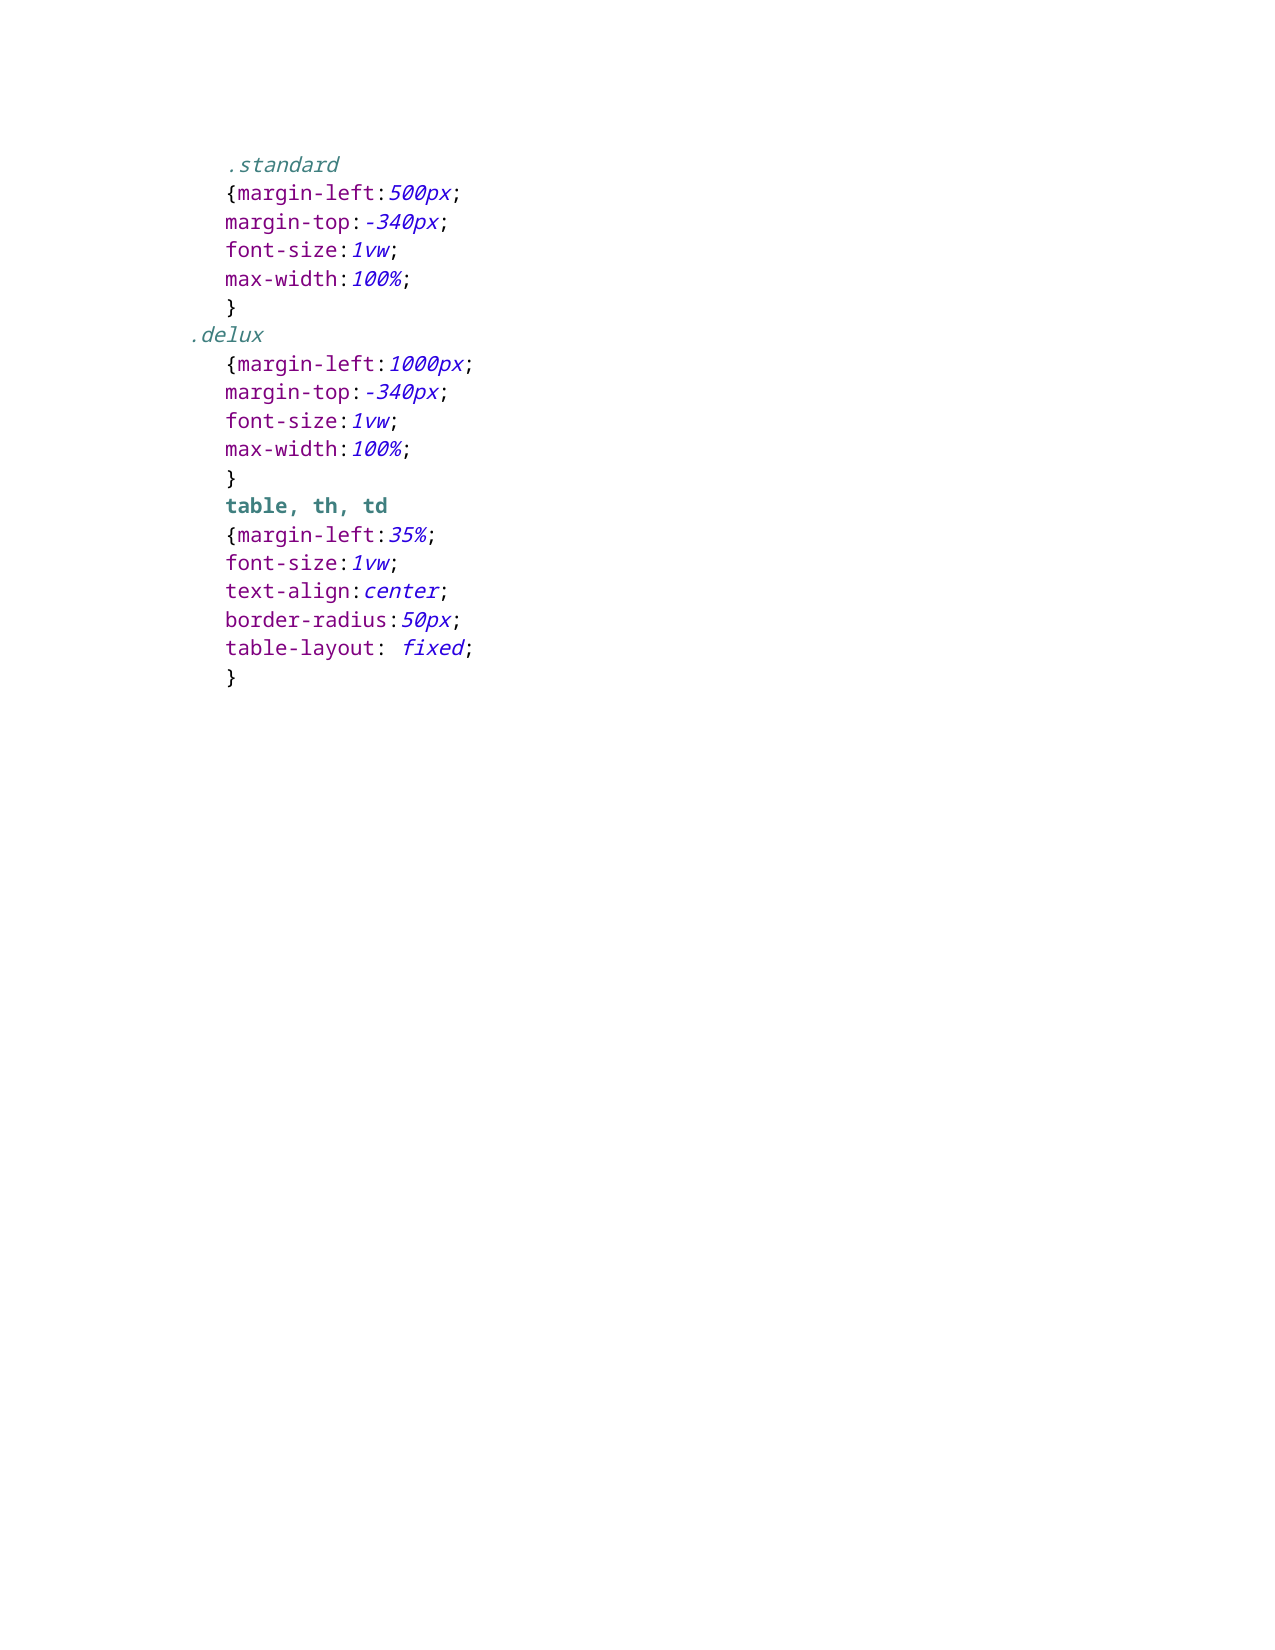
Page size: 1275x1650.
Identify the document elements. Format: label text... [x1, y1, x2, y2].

text max-width:100%; [150, 434, 1125, 463]
text {margin-left:500px; [150, 178, 1125, 207]
text margin-top:-340px; [150, 207, 1125, 235]
text margin-top:-340px; [150, 377, 1125, 406]
text text-align:center; [150, 577, 1125, 605]
text max-width:100%; [150, 264, 1125, 292]
text font-size:1vw; [150, 548, 1125, 577]
text table, th, td [150, 491, 1125, 520]
text table-layout: fixed; [150, 633, 1125, 662]
text } [150, 662, 1125, 690]
text {margin-left:35%; [150, 520, 1125, 548]
text .delux [150, 321, 1125, 349]
text } [150, 292, 1125, 321]
text } [150, 463, 1125, 491]
text border-radius:50px; [150, 605, 1125, 633]
text font-size:1vw; [150, 406, 1125, 434]
text .standard [150, 150, 1125, 178]
text {margin-left:1000px; [150, 349, 1125, 377]
text font-size:1vw; [150, 235, 1125, 264]
